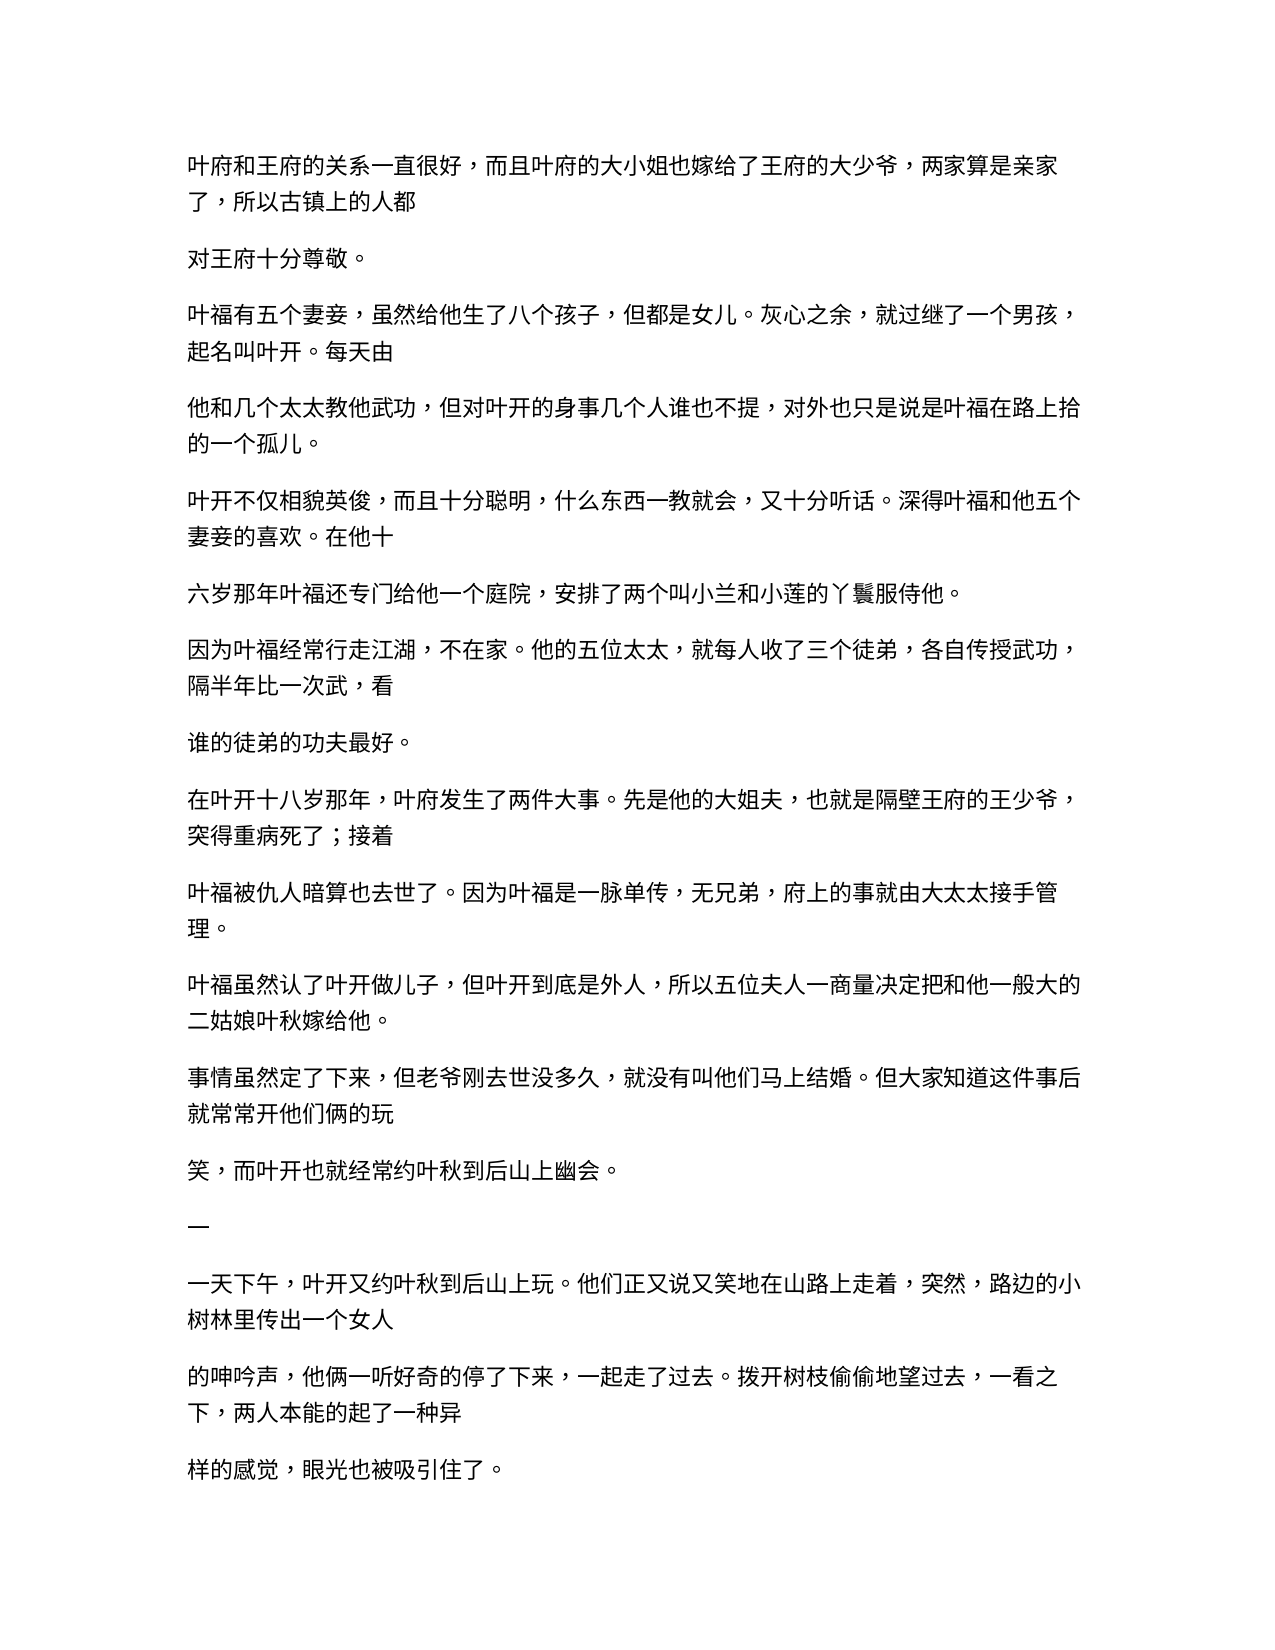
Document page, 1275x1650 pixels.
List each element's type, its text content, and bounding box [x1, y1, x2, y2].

text 样的感觉，眼光也被吸引住了。 [187, 1454, 1087, 1485]
text 一 [187, 1211, 1087, 1243]
text 叶福有五个妻妾，虽然给他生了八个孩子，但都是女儿。灰心之余，就过继了一个男孩，起名叫叶开。每天由 [187, 299, 1087, 367]
text 六岁那年叶福还专门给他一个庭院，安排了两个叫小兰和小莲的丫鬟服侍他。 [187, 578, 1087, 609]
text 叶福被仇人暗算也去世了。因为叶福是一脉单传，无兄弟，府上的事就由大太太接手管理。 [187, 877, 1087, 944]
text 笑，而叶开也就经常约叶秋到后山上幽会。 [187, 1155, 1087, 1186]
text 叶府和王府的关系一直很好，而且叶府的大小姐也嫁给了王府的大少爷，两家算是亲家了，所以古镇上的人都 [187, 150, 1087, 217]
text 对王府十分尊敬。 [187, 243, 1087, 274]
text 事情虽然定了下来，但老爷刚去世没多久，就没有叫他们马上结婚。但大家知道这件事后就常常开他们俩的玩 [187, 1062, 1087, 1129]
text 他和几个太太教他武功，但对叶开的身事几个人谁也不提，对外也只是说是叶福在路上拾的一个孤儿。 [187, 392, 1087, 459]
text 叶开不仅相貌英俊，而且十分聪明，什么东西一教就会，又十分听话。深得叶福和他五个妻妾的喜欢。在他十 [187, 485, 1087, 552]
text 因为叶福经常行走江湖，不在家。他的五位太太，就每人收了三个徒弟，各自传授武功，隔半年比一次武，看 [187, 634, 1087, 702]
text 谁的徒弟的功夫最好。 [187, 727, 1087, 758]
text 叶福虽然认了叶开做儿子，但叶开到底是外人，所以五位夫人一商量决定把和他一般大的二姑娘叶秋嫁给他。 [187, 969, 1087, 1036]
text 在叶开十八岁那年，叶府发生了两件大事。先是他的大姐夫，也就是隔壁王府的王少爷，突得重病死了；接着 [187, 784, 1087, 851]
text 一天下午，叶开又约叶秋到后山上玩。他们正又说又笑地在山路上走着，突然，路边的小树林里传出一个女人 [187, 1268, 1087, 1335]
text 的呻吟声，他俩一听好奇的停了下来，一起走了过去。拨开树枝偷偷地望过去，一看之下，两人本能的起了一种异 [187, 1361, 1087, 1428]
